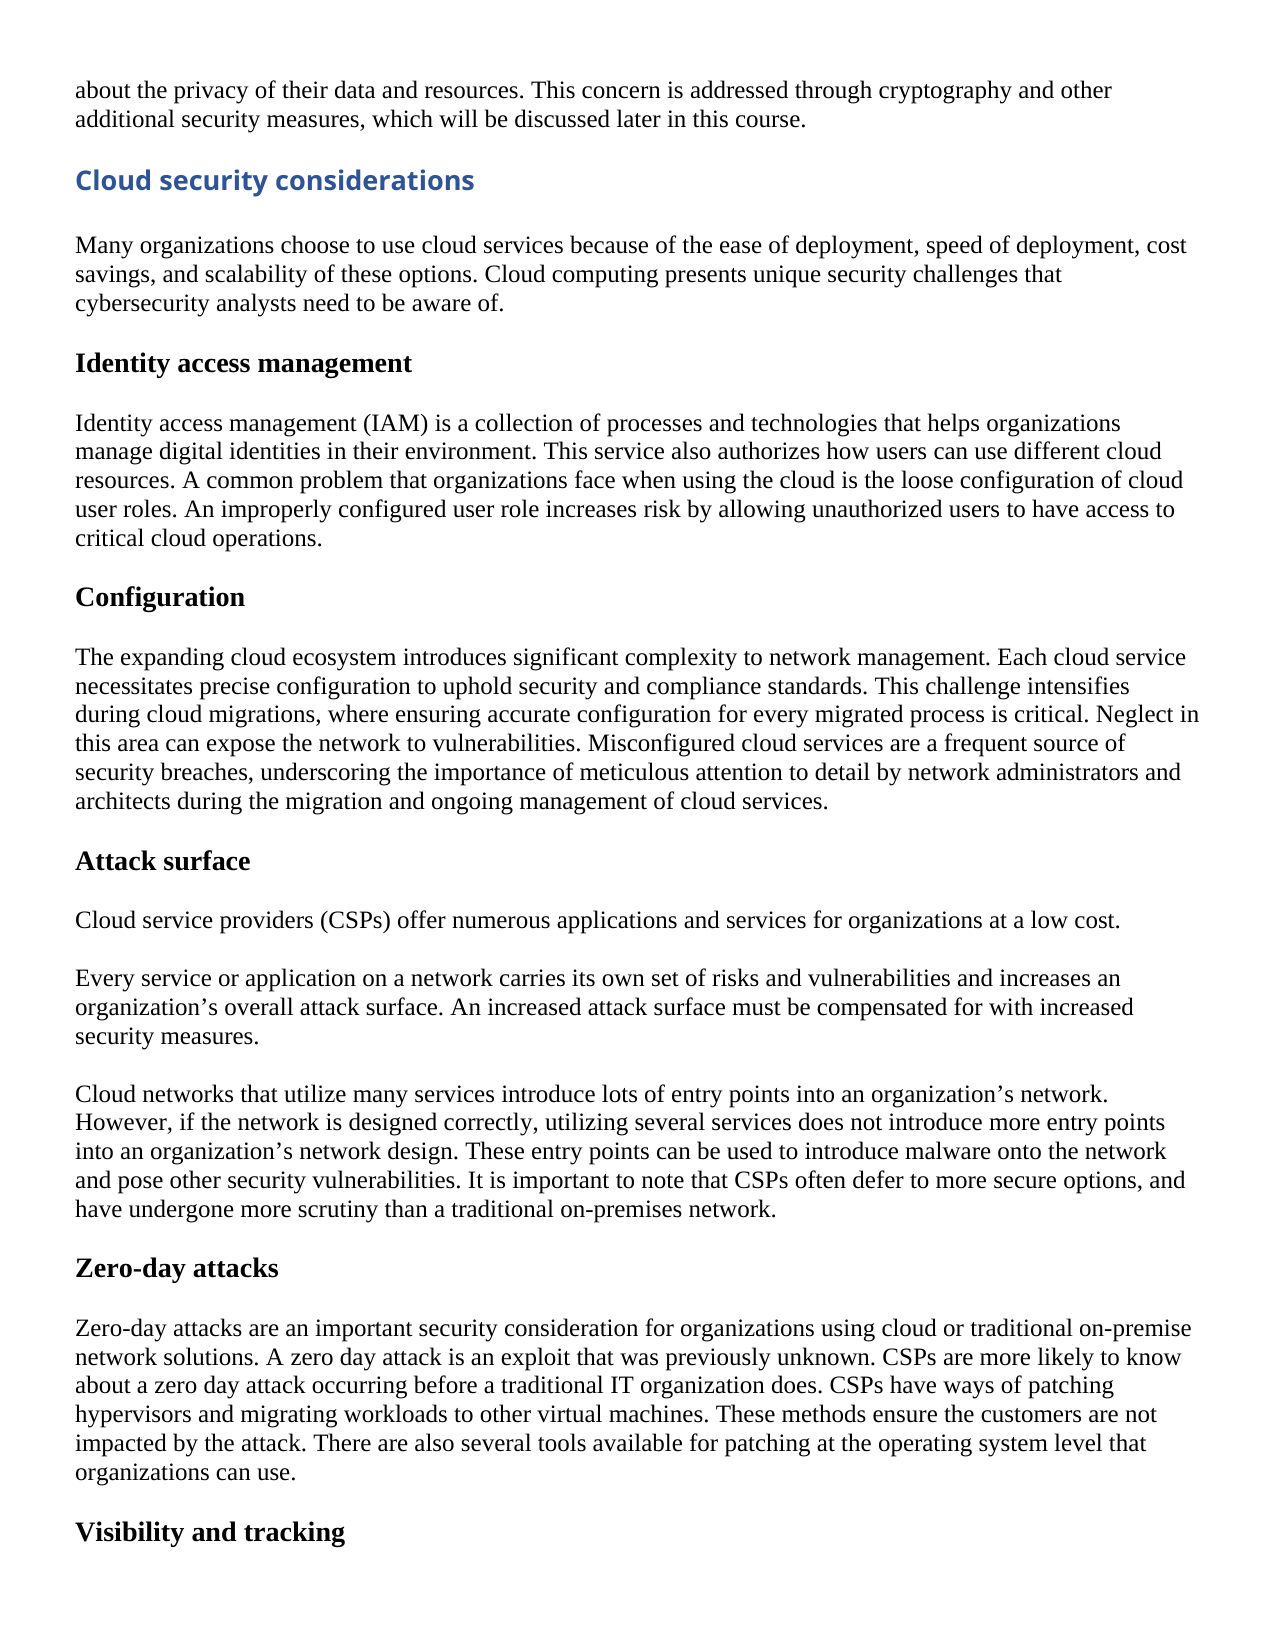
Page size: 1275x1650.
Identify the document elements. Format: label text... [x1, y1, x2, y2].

subtitle Identity access management [75, 346, 1200, 378]
text Zero-day attacks are an important security consideration for organizations using cloud or traditional on-premise network solutions. A zero day attack is an exploit that was previously unknown. CSPs are more likely to know about a zero day attack occurring before a traditional IT organization does. CSPs have ways of patching hypervisors and migrating workloads to other virtual machines. These methods ensure the customers are not impacted by the attack. There are also several tools available for patching at the operating system level that organizations can use. [75, 1313, 1200, 1486]
text Cloud service providers (CSPs) offer numerous applications and services for organizations at a low cost. [75, 905, 1200, 934]
text Every service or application on a network carries its own set of risks and vulnerabilities and increases an organization’s overall attack surface. An increased attack surface must be compensated for with increased security measures. [75, 963, 1200, 1049]
subtitle Cloud security considerations [75, 162, 1200, 198]
subtitle Configuration [75, 581, 1200, 613]
text Cloud networks that utilize many services introduce lots of entry points into an organization’s network. However, if the network is designed correctly, utilizing several services does not introduce more entry points into an organization’s network design. These entry points can be used to introduce malware onto the network and pose other security vulnerabilities. It is important to note that CSPs often defer to more secure options, and have undergone more scrutiny than a traditional on-premises network. [75, 1079, 1200, 1222]
text Many organizations choose to use cloud services because of the ease of deployment, speed of deployment, cost savings, and scalability of these options. Cloud computing presents unique security challenges that cybersecurity analysts need to be aware of. [75, 231, 1200, 317]
text The expanding cloud ecosystem introduces significant complexity to network management. Each cloud service necessitates precise configuration to uphold security and compliance standards. This challenge intensifies during cloud migrations, where ensuring accurate configuration for every migrated process is critical. Neglect in this area can expose the network to vulnerabilities. Misconfigured cloud services are a frequent source of security breaches, underscoring the importance of meticulous attention to detail by network administrators and architects during the migration and ongoing management of cloud services. [75, 642, 1200, 814]
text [75, 75, 1200, 132]
subtitle Attack surface [75, 844, 1200, 876]
subtitle Zero-day attacks [75, 1252, 1200, 1284]
subtitle Visibility and tracking [75, 1515, 1200, 1547]
text Identity access management (IAM) is a collection of processes and technologies that helps organizations manage digital identities in their environment. This service also authorizes how users can use different cloud resources. A common problem that organizations face when using the cloud is the loose configuration of cloud user roles. An improperly configured user role increases risk by allowing unauthorized users to have access to critical cloud operations. [75, 408, 1200, 551]
